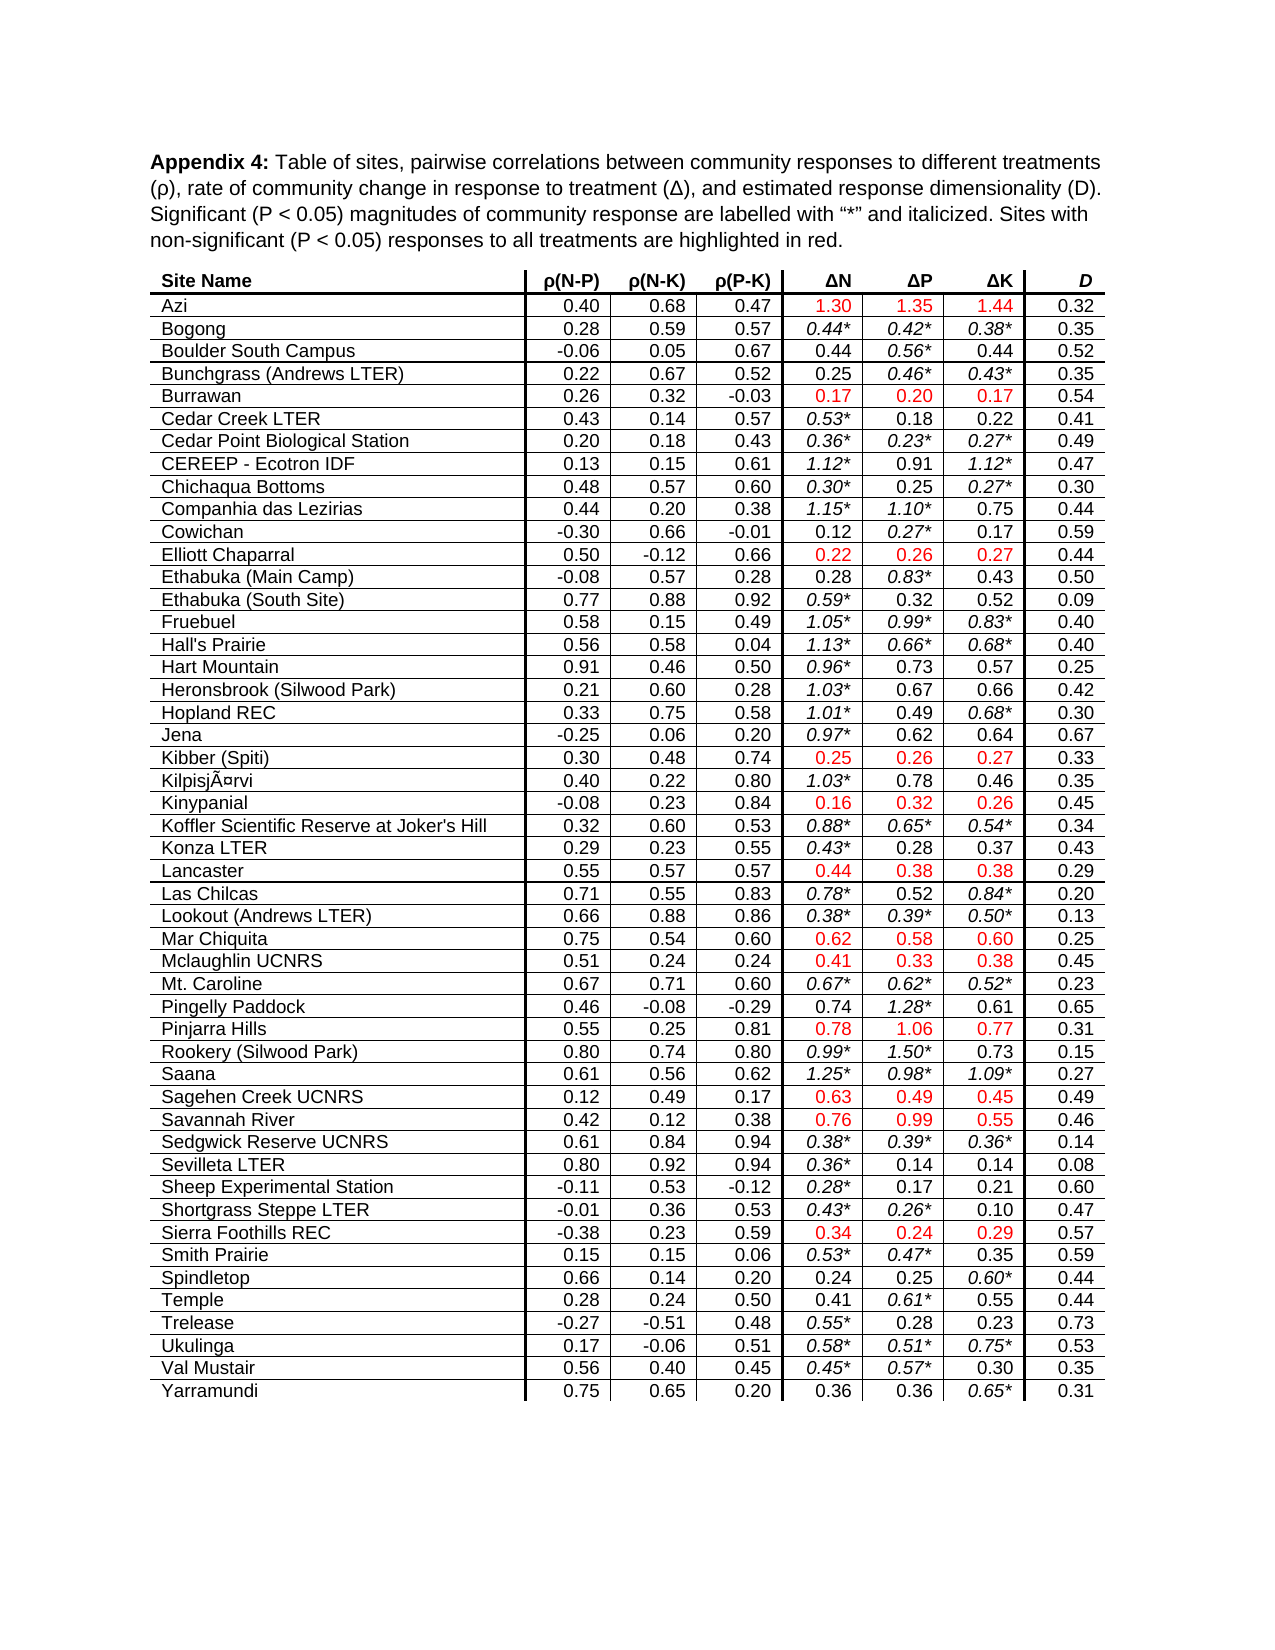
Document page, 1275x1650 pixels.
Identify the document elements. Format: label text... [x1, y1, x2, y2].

table_cell 0.52 [863, 883, 943, 904]
table_cell Cedar Point Biological Station [150, 430, 524, 452]
table_cell 0.32 [527, 815, 610, 836]
table_cell 0.59 [1026, 1244, 1105, 1266]
table_cell 0.29 [944, 1221, 1023, 1243]
table_cell 0.78* [784, 883, 862, 904]
table_cell 0.88 [611, 905, 696, 927]
table_cell 0.38* [944, 317, 1023, 339]
table_cell 0.09 [1026, 589, 1105, 610]
table_cell 0.73 [1026, 1312, 1105, 1333]
table_cell 0.92 [611, 1154, 696, 1175]
table_cell 0.18 [863, 408, 943, 429]
table_cell 0.14 [611, 1267, 696, 1288]
table_cell 0.29 [527, 837, 610, 859]
table_cell 0.40 [527, 769, 610, 791]
table_cell 0.60 [944, 928, 1023, 949]
table_cell 0.83* [863, 566, 943, 587]
table_cell 0.62* [863, 973, 943, 994]
table_cell -0.30 [527, 521, 610, 542]
table_cell 0.24 [697, 950, 781, 972]
table_cell 0.60 [697, 476, 781, 497]
table_cell 0.49 [1026, 430, 1105, 452]
table_cell Hopland REC [150, 702, 524, 723]
table_cell 0.99 [863, 1109, 943, 1130]
table_cell 0.74 [697, 747, 781, 768]
table_cell 0.26* [863, 1199, 943, 1220]
table_cell Ethabuka (South Site) [150, 589, 524, 610]
table_cell 1.35 [863, 295, 943, 316]
table_cell 0.53 [1026, 1335, 1105, 1356]
table_cell 0.36 [863, 1380, 943, 1401]
table_cell 1.25* [784, 1063, 862, 1085]
table_cell 0.55 [944, 1109, 1023, 1130]
table_cell 1.06 [863, 1018, 943, 1039]
table_cell 0.21 [527, 679, 610, 701]
table_cell 0.15 [1026, 1041, 1105, 1062]
table_cell 0.57 [1026, 1221, 1105, 1243]
table_cell 0.43* [944, 363, 1023, 384]
table_cell 0.36* [944, 1131, 1023, 1153]
table_cell 0.20 [697, 1380, 781, 1401]
table_cell Koffler Scientific Reserve at Joker's Hill [150, 815, 524, 836]
table_cell 0.56 [527, 634, 610, 655]
table_cell 0.38 [697, 498, 781, 520]
table_cell 0.68 [611, 295, 696, 316]
table_cell Hall's Prairie [150, 634, 524, 655]
table_cell 0.45 [944, 1086, 1023, 1107]
table_cell -0.08 [611, 995, 696, 1017]
table_cell 0.17 [863, 1176, 943, 1198]
table_cell 0.62 [784, 928, 862, 949]
table_cell 0.46 [527, 995, 610, 1017]
table_cell -0.08 [527, 566, 610, 587]
table_cell 0.52* [944, 973, 1023, 994]
table_cell 0.98* [863, 1063, 943, 1085]
table_cell 0.23 [1026, 973, 1105, 994]
table_cell 1.28* [863, 995, 943, 1017]
table_cell 0.24 [611, 1289, 696, 1311]
table_cell 0.44 [784, 340, 862, 361]
table_cell 0.55 [611, 883, 696, 904]
table_cell 0.15 [611, 611, 696, 633]
table_cell 0.40 [1026, 611, 1105, 633]
table_cell 0.57 [944, 656, 1023, 678]
table_cell 0.53 [611, 1176, 696, 1198]
table_cell -0.08 [527, 792, 610, 813]
table_cell 0.67 [863, 679, 943, 701]
table_header ΔP [863, 270, 944, 292]
table_cell Elliott Chaparral [150, 543, 524, 565]
table_cell 0.35 [1026, 1357, 1105, 1379]
table_cell 0.44 [1026, 543, 1105, 565]
table_cell 0.35 [1026, 769, 1105, 791]
table_cell 0.36 [611, 1199, 696, 1220]
table_cell 0.92 [697, 589, 781, 610]
table_cell 1.12* [944, 453, 1023, 474]
table_header ΔK [944, 270, 1023, 292]
table_cell 0.64 [944, 724, 1023, 746]
table_header ΔN [784, 270, 863, 292]
table_cell 0.56 [527, 1357, 610, 1379]
table_cell 0.50 [697, 656, 781, 678]
table_cell 0.68* [944, 634, 1023, 655]
table_cell 0.16 [784, 792, 862, 813]
table_cell 0.75 [611, 702, 696, 723]
table_cell 0.48 [611, 747, 696, 768]
table_cell 0.55 [527, 860, 610, 881]
table_cell 0.74 [611, 1041, 696, 1062]
table_cell 0.22 [784, 543, 862, 565]
table_cell 0.30 [944, 1357, 1023, 1379]
table_cell 0.22 [527, 363, 610, 384]
table_cell 0.58 [863, 928, 943, 949]
table_cell 0.12 [611, 1109, 696, 1130]
table_cell 0.42* [863, 317, 943, 339]
table_cell -0.27 [527, 1312, 610, 1333]
table_cell 0.24 [863, 1221, 943, 1243]
table_cell 0.28 [863, 1312, 943, 1333]
table_cell 0.38 [863, 860, 943, 881]
table_header ρ(N-K) [611, 270, 697, 292]
table_cell Sedgwick Reserve UCNRS [150, 1131, 524, 1153]
table_cell Mt. Caroline [150, 973, 524, 994]
table_cell Pingelly Paddock [150, 995, 524, 1017]
table_cell Temple [150, 1289, 524, 1311]
table_cell 0.78 [784, 1018, 862, 1039]
table_cell Ukulinga [150, 1335, 524, 1356]
table_cell 0.97* [784, 724, 862, 746]
table_cell Ethabuka (Main Camp) [150, 566, 524, 587]
table_cell 0.65* [863, 815, 943, 836]
table_cell 0.49 [863, 702, 943, 723]
table_cell 0.66 [527, 1267, 610, 1288]
table_cell 0.66 [527, 905, 610, 927]
table_cell 0.33 [863, 950, 943, 972]
table_cell 0.34 [784, 1221, 862, 1243]
table_cell 0.67 [1026, 724, 1105, 746]
table_cell 0.25 [863, 476, 943, 497]
table_cell 0.27* [944, 430, 1023, 452]
table_cell 0.46 [611, 656, 696, 678]
table_cell 0.99* [784, 1041, 862, 1062]
table_cell 0.43 [944, 566, 1023, 587]
table_cell 0.50* [944, 905, 1023, 927]
table_cell 0.60 [1026, 1176, 1105, 1198]
table_cell Saana [150, 1063, 524, 1085]
table_cell Las Chilcas [150, 883, 524, 904]
table_cell Boulder South Campus [150, 340, 524, 361]
table_cell -0.12 [611, 543, 696, 565]
table_cell 0.28 [697, 679, 781, 701]
table_cell 0.32 [611, 385, 696, 407]
table_cell 0.43* [784, 1199, 862, 1220]
table_cell 0.77 [944, 1018, 1023, 1039]
table_cell 0.83 [697, 883, 781, 904]
table_cell 0.65* [944, 1380, 1023, 1401]
table_cell 0.26 [863, 543, 943, 565]
table_cell 0.52 [944, 589, 1023, 610]
table_cell 0.43 [527, 408, 610, 429]
table_cell 0.26 [944, 792, 1023, 813]
table_cell 0.30 [527, 747, 610, 768]
table_cell 0.52 [697, 363, 781, 384]
table_cell 0.62 [863, 724, 943, 746]
table_cell 0.86 [697, 905, 781, 927]
table_cell 0.60 [611, 679, 696, 701]
table_cell -0.12 [697, 1176, 781, 1198]
table_cell KilpisjÃ¤rvi [150, 769, 524, 791]
table_cell 0.20 [527, 430, 610, 452]
table_cell 0.75 [527, 928, 610, 949]
table_cell 0.22 [611, 769, 696, 791]
table_cell 0.58* [784, 1335, 862, 1356]
table_cell 0.17 [527, 1335, 610, 1356]
table_cell 0.18 [611, 430, 696, 452]
table_cell 0.06 [611, 724, 696, 746]
table_cell 0.99* [863, 611, 943, 633]
table_cell 0.43 [697, 430, 781, 452]
table_cell 0.31 [1026, 1018, 1105, 1039]
table_cell 0.46* [863, 363, 943, 384]
table_cell Konza LTER [150, 837, 524, 859]
table_cell -0.25 [527, 724, 610, 746]
table_cell 0.22 [944, 408, 1023, 429]
table_cell 0.57 [697, 408, 781, 429]
table_cell 0.45 [1026, 792, 1105, 813]
table_cell 0.67 [611, 363, 696, 384]
table_cell 0.28 [697, 566, 781, 587]
table_cell 0.20 [863, 385, 943, 407]
table_cell 0.84* [944, 883, 1023, 904]
table_cell 0.23 [611, 837, 696, 859]
table_cell Mar Chiquita [150, 928, 524, 949]
table_cell 0.66* [863, 634, 943, 655]
table_cell 0.60 [697, 928, 781, 949]
table_cell 0.45 [697, 1357, 781, 1379]
table_cell Trelease [150, 1312, 524, 1333]
table_cell 0.59* [784, 589, 862, 610]
table_cell 0.48 [527, 476, 610, 497]
table_cell 0.13 [527, 453, 610, 474]
table_cell 0.51 [697, 1335, 781, 1356]
table_cell -0.03 [697, 385, 781, 407]
table_cell 0.12 [784, 521, 862, 542]
table_cell 0.94 [697, 1154, 781, 1175]
table_cell 0.46 [944, 769, 1023, 791]
table_cell 0.83* [944, 611, 1023, 633]
table_cell 0.47 [1026, 1199, 1105, 1220]
table_cell 0.32 [1026, 295, 1105, 316]
table_cell 0.36 [784, 1380, 862, 1401]
table_cell 0.23 [944, 1312, 1023, 1333]
table_cell Cedar Creek LTER [150, 408, 524, 429]
table_cell 0.41 [784, 950, 862, 972]
table_cell 0.25 [863, 1267, 943, 1288]
table_cell Burrawan [150, 385, 524, 407]
table_cell 0.54 [1026, 385, 1105, 407]
table_cell Lookout (Andrews LTER) [150, 905, 524, 927]
table_cell 0.06 [697, 1244, 781, 1266]
table_cell -0.06 [611, 1335, 696, 1356]
table_cell Heronsbrook (Silwood Park) [150, 679, 524, 701]
table_cell 0.40 [1026, 634, 1105, 655]
table_cell Sagehen Creek UCNRS [150, 1086, 524, 1107]
table_cell Kibber (Spiti) [150, 747, 524, 768]
table_cell 0.55 [697, 837, 781, 859]
table_cell 0.66 [697, 543, 781, 565]
table_cell 0.55* [784, 1312, 862, 1333]
table_cell Bunchgrass (Andrews LTER) [150, 363, 524, 384]
table_cell 1.05* [784, 611, 862, 633]
table_cell 0.08 [1026, 1154, 1105, 1175]
table_cell 0.34 [1026, 815, 1105, 836]
table_cell 0.14 [863, 1154, 943, 1175]
table_cell 0.53* [784, 408, 862, 429]
table_cell Bogong [150, 317, 524, 339]
table_cell 0.56 [611, 1063, 696, 1085]
table_cell 0.38 [944, 950, 1023, 972]
table_cell 0.53 [697, 815, 781, 836]
table_cell 0.21 [944, 1176, 1023, 1198]
table_header ρ(P-K) [697, 270, 781, 292]
table_cell 0.60 [697, 973, 781, 994]
table_cell 0.35 [944, 1244, 1023, 1266]
table_cell 0.91 [527, 656, 610, 678]
table_cell Kinypanial [150, 792, 524, 813]
table_cell 0.40 [611, 1357, 696, 1379]
table_cell 0.38 [944, 860, 1023, 881]
table_cell 0.63 [784, 1086, 862, 1107]
table_cell Shortgrass Steppe LTER [150, 1199, 524, 1220]
table_cell 0.26 [527, 385, 610, 407]
table_cell Hart Mountain [150, 656, 524, 678]
table_cell -0.29 [697, 995, 781, 1017]
table_cell 0.88* [784, 815, 862, 836]
table_cell 0.44 [527, 498, 610, 520]
table_cell 0.44 [784, 860, 862, 881]
table_cell 0.23* [863, 430, 943, 452]
table_cell Val Mustair [150, 1357, 524, 1379]
table_cell 0.57 [611, 566, 696, 587]
table_cell 0.59 [611, 317, 696, 339]
table_cell Cowichan [150, 521, 524, 542]
table_cell Jena [150, 724, 524, 746]
table_cell 0.61 [527, 1063, 610, 1085]
table_cell Mclaughlin UCNRS [150, 950, 524, 972]
table_cell 0.14 [611, 408, 696, 429]
table_cell 0.65 [1026, 995, 1105, 1017]
table_cell 0.28 [527, 317, 610, 339]
table_cell 0.57 [697, 860, 781, 881]
table_cell 0.25 [1026, 656, 1105, 678]
table_cell 1.03* [784, 769, 862, 791]
table_cell 0.61* [863, 1289, 943, 1311]
table_cell -0.01 [697, 521, 781, 542]
table_cell 0.28 [784, 566, 862, 587]
table_cell 0.13 [1026, 905, 1105, 927]
table_cell 0.28 [527, 1289, 610, 1311]
table_cell 0.84 [697, 792, 781, 813]
table_cell 0.42 [527, 1109, 610, 1130]
table_cell 0.45* [784, 1357, 862, 1379]
table_cell CEREEP - Ecotron IDF [150, 453, 524, 474]
table_cell 0.73 [944, 1041, 1023, 1062]
table_cell 0.32 [863, 792, 943, 813]
table_cell -0.51 [611, 1312, 696, 1333]
table_cell 0.59 [1026, 521, 1105, 542]
table_cell -0.11 [527, 1176, 610, 1198]
table_cell 0.56* [863, 340, 943, 361]
table_cell 0.53* [784, 1244, 862, 1266]
table_cell 0.54* [944, 815, 1023, 836]
table_cell 0.29 [1026, 860, 1105, 881]
table_cell 0.73 [863, 656, 943, 678]
table_cell Sheep Experimental Station [150, 1176, 524, 1198]
table_cell 0.24 [784, 1267, 862, 1288]
table_cell 1.30 [784, 295, 862, 316]
table_cell 0.59 [697, 1221, 781, 1243]
table_cell 0.58 [697, 702, 781, 723]
table_cell 0.32 [863, 589, 943, 610]
table_cell 0.67 [527, 973, 610, 994]
table_cell -0.01 [527, 1199, 610, 1220]
table_cell 0.28* [784, 1176, 862, 1198]
table_cell 0.57* [863, 1357, 943, 1379]
table_cell 0.12 [527, 1086, 610, 1107]
table_cell 0.80 [697, 769, 781, 791]
text Appendix 4: Table of sites, pairwise correlations between community responses to different treatments (ρ), rate of community change in response to treatment (Δ), and estimated response dimensionality (D). Significant (P < 0.05) magnitudes of community response are labelled with “*” and italicized. Sites with non-significant (P < 0.05) responses to all treatments are highlighted in red. [150, 150, 1125, 251]
table_cell 0.26 [863, 747, 943, 768]
table_cell 0.66 [944, 679, 1023, 701]
table_cell 0.65 [611, 1380, 696, 1401]
table_cell 1.01* [784, 702, 862, 723]
table_cell Savannah River [150, 1109, 524, 1130]
table_cell 0.33 [527, 702, 610, 723]
table_cell 1.09* [944, 1063, 1023, 1085]
table_cell 0.20 [611, 498, 696, 520]
table_cell -0.06 [527, 340, 610, 361]
table_cell 0.44 [944, 340, 1023, 361]
table_cell 0.24 [611, 950, 696, 972]
table_cell 0.15 [527, 1244, 610, 1266]
table_cell 0.14 [944, 1154, 1023, 1175]
table_cell 0.30 [1026, 476, 1105, 497]
table_cell 0.67 [697, 340, 781, 361]
table_cell 0.44* [784, 317, 862, 339]
table_cell 0.27 [944, 543, 1023, 565]
table_cell 0.49 [611, 1086, 696, 1107]
table_cell Sevilleta LTER [150, 1154, 524, 1175]
table_cell 1.50* [863, 1041, 943, 1062]
table_cell 0.44 [1026, 1289, 1105, 1311]
table_cell 0.61 [527, 1131, 610, 1153]
table_cell 0.41 [784, 1289, 862, 1311]
table_cell 0.58 [527, 611, 610, 633]
table_cell 0.55 [527, 1018, 610, 1039]
table_cell Pinjarra Hills [150, 1018, 524, 1039]
table_cell 0.96* [784, 656, 862, 678]
table_cell 0.57 [611, 860, 696, 881]
table_cell 0.78 [863, 769, 943, 791]
table_cell Smith Prairie [150, 1244, 524, 1266]
table_cell 0.49 [863, 1086, 943, 1107]
table_cell 0.68* [944, 702, 1023, 723]
table_cell 0.30 [1026, 702, 1105, 723]
table_cell 0.75 [527, 1380, 610, 1401]
table_cell 1.12* [784, 453, 862, 474]
table_cell 0.47 [1026, 453, 1105, 474]
table_cell 1.13* [784, 634, 862, 655]
table_cell 0.80 [527, 1041, 610, 1062]
table_cell Companhia das Lezirias [150, 498, 524, 520]
table_cell 1.44 [944, 295, 1023, 316]
table_cell Lancaster [150, 860, 524, 881]
table_cell 0.43* [784, 837, 862, 859]
table_cell 0.81 [697, 1018, 781, 1039]
table_cell 0.84 [611, 1131, 696, 1153]
table_cell 0.51 [527, 950, 610, 972]
table_cell 0.53 [697, 1199, 781, 1220]
table_cell 0.50 [1026, 566, 1105, 587]
table_cell 0.28 [863, 837, 943, 859]
table_cell -0.38 [527, 1221, 610, 1243]
table_cell 0.42 [1026, 679, 1105, 701]
table_cell Azi [150, 295, 524, 316]
table_cell 0.61 [697, 453, 781, 474]
table_cell 0.23 [611, 792, 696, 813]
table_cell 0.31 [1026, 1380, 1105, 1401]
table_cell 0.17 [697, 1086, 781, 1107]
table_header ρ(N-P) [527, 270, 611, 292]
table_cell 0.88 [611, 589, 696, 610]
table_cell 0.67* [784, 973, 862, 994]
table_cell 0.39* [863, 905, 943, 927]
table_cell 0.61 [944, 995, 1023, 1017]
table_cell 0.33 [1026, 747, 1105, 768]
table_cell 0.74 [784, 995, 862, 1017]
table_cell 0.23 [611, 1221, 696, 1243]
table_cell 0.27 [1026, 1063, 1105, 1085]
table_cell 0.47* [863, 1244, 943, 1266]
table_cell 0.38* [784, 1131, 862, 1153]
table_cell 0.36* [784, 430, 862, 452]
table_cell 0.35 [1026, 363, 1105, 384]
table_cell 0.38* [784, 905, 862, 927]
table_cell 0.05 [611, 340, 696, 361]
table_cell 0.27 [944, 747, 1023, 768]
table_cell 0.27* [944, 476, 1023, 497]
table_cell Rookery (Silwood Park) [150, 1041, 524, 1062]
table_cell 0.66 [611, 521, 696, 542]
table_cell 0.38 [697, 1109, 781, 1130]
table_cell Yarramundi [150, 1380, 524, 1401]
table_cell 0.30* [784, 476, 862, 497]
table_cell 0.91 [863, 453, 943, 474]
table_cell 0.17 [784, 385, 862, 407]
table_cell 0.43 [1026, 837, 1105, 859]
table_cell 0.71 [527, 883, 610, 904]
table_header D [1026, 270, 1105, 292]
table_cell 0.45 [1026, 950, 1105, 972]
table_cell 0.51* [863, 1335, 943, 1356]
table_cell 0.20 [697, 1267, 781, 1288]
table_cell 0.46 [1026, 1109, 1105, 1130]
table_cell 0.17 [944, 385, 1023, 407]
table_cell 0.47 [697, 295, 781, 316]
table_cell 0.36* [784, 1154, 862, 1175]
table_cell 0.10 [944, 1199, 1023, 1220]
table_cell 0.50 [697, 1289, 781, 1311]
table_cell 0.75* [944, 1335, 1023, 1356]
table_cell 0.15 [611, 1244, 696, 1266]
table_cell 0.15 [611, 453, 696, 474]
table_cell 0.39* [863, 1131, 943, 1153]
table_cell 0.44 [1026, 1267, 1105, 1288]
table_cell Chichaqua Bottoms [150, 476, 524, 497]
table_cell 1.10* [863, 498, 943, 520]
table_cell 0.62 [697, 1063, 781, 1085]
table_cell 0.27* [863, 521, 943, 542]
table_cell 0.94 [697, 1131, 781, 1153]
table_cell 0.20 [1026, 883, 1105, 904]
table_cell Sierra Foothills REC [150, 1221, 524, 1243]
table_cell 0.48 [697, 1312, 781, 1333]
table_cell 0.25 [1026, 928, 1105, 949]
table_cell Spindletop [150, 1267, 524, 1288]
table_cell 0.44 [1026, 498, 1105, 520]
table_cell 0.58 [611, 634, 696, 655]
table_cell Fruebuel [150, 611, 524, 633]
table_cell 0.40 [527, 295, 610, 316]
table_cell 0.57 [697, 317, 781, 339]
table_cell 0.75 [944, 498, 1023, 520]
table_cell 0.57 [611, 476, 696, 497]
table_cell 0.60 [611, 815, 696, 836]
table_cell 0.35 [1026, 317, 1105, 339]
table_cell 0.49 [1026, 1086, 1105, 1107]
table_cell 0.77 [527, 589, 610, 610]
table_header Site Name [150, 270, 524, 292]
table_cell 0.71 [611, 973, 696, 994]
table_cell 1.15* [784, 498, 862, 520]
table_cell 0.04 [697, 634, 781, 655]
table_cell 0.60* [944, 1267, 1023, 1288]
table_cell 0.50 [527, 543, 610, 565]
table_cell 0.20 [697, 724, 781, 746]
table_cell 1.03* [784, 679, 862, 701]
table_cell 0.52 [1026, 340, 1105, 361]
table_cell 0.17 [944, 521, 1023, 542]
table_cell 0.55 [944, 1289, 1023, 1311]
table_cell 0.76 [784, 1109, 862, 1130]
table_cell 0.25 [784, 363, 862, 384]
table_cell 0.54 [611, 928, 696, 949]
table_cell 0.80 [697, 1041, 781, 1062]
table_cell 0.37 [944, 837, 1023, 859]
table_cell 0.25 [784, 747, 862, 768]
table_cell 0.80 [527, 1154, 610, 1175]
table_cell 0.14 [1026, 1131, 1105, 1153]
table_cell 0.41 [1026, 408, 1105, 429]
table_cell 0.49 [697, 611, 781, 633]
table_cell 0.25 [611, 1018, 696, 1039]
